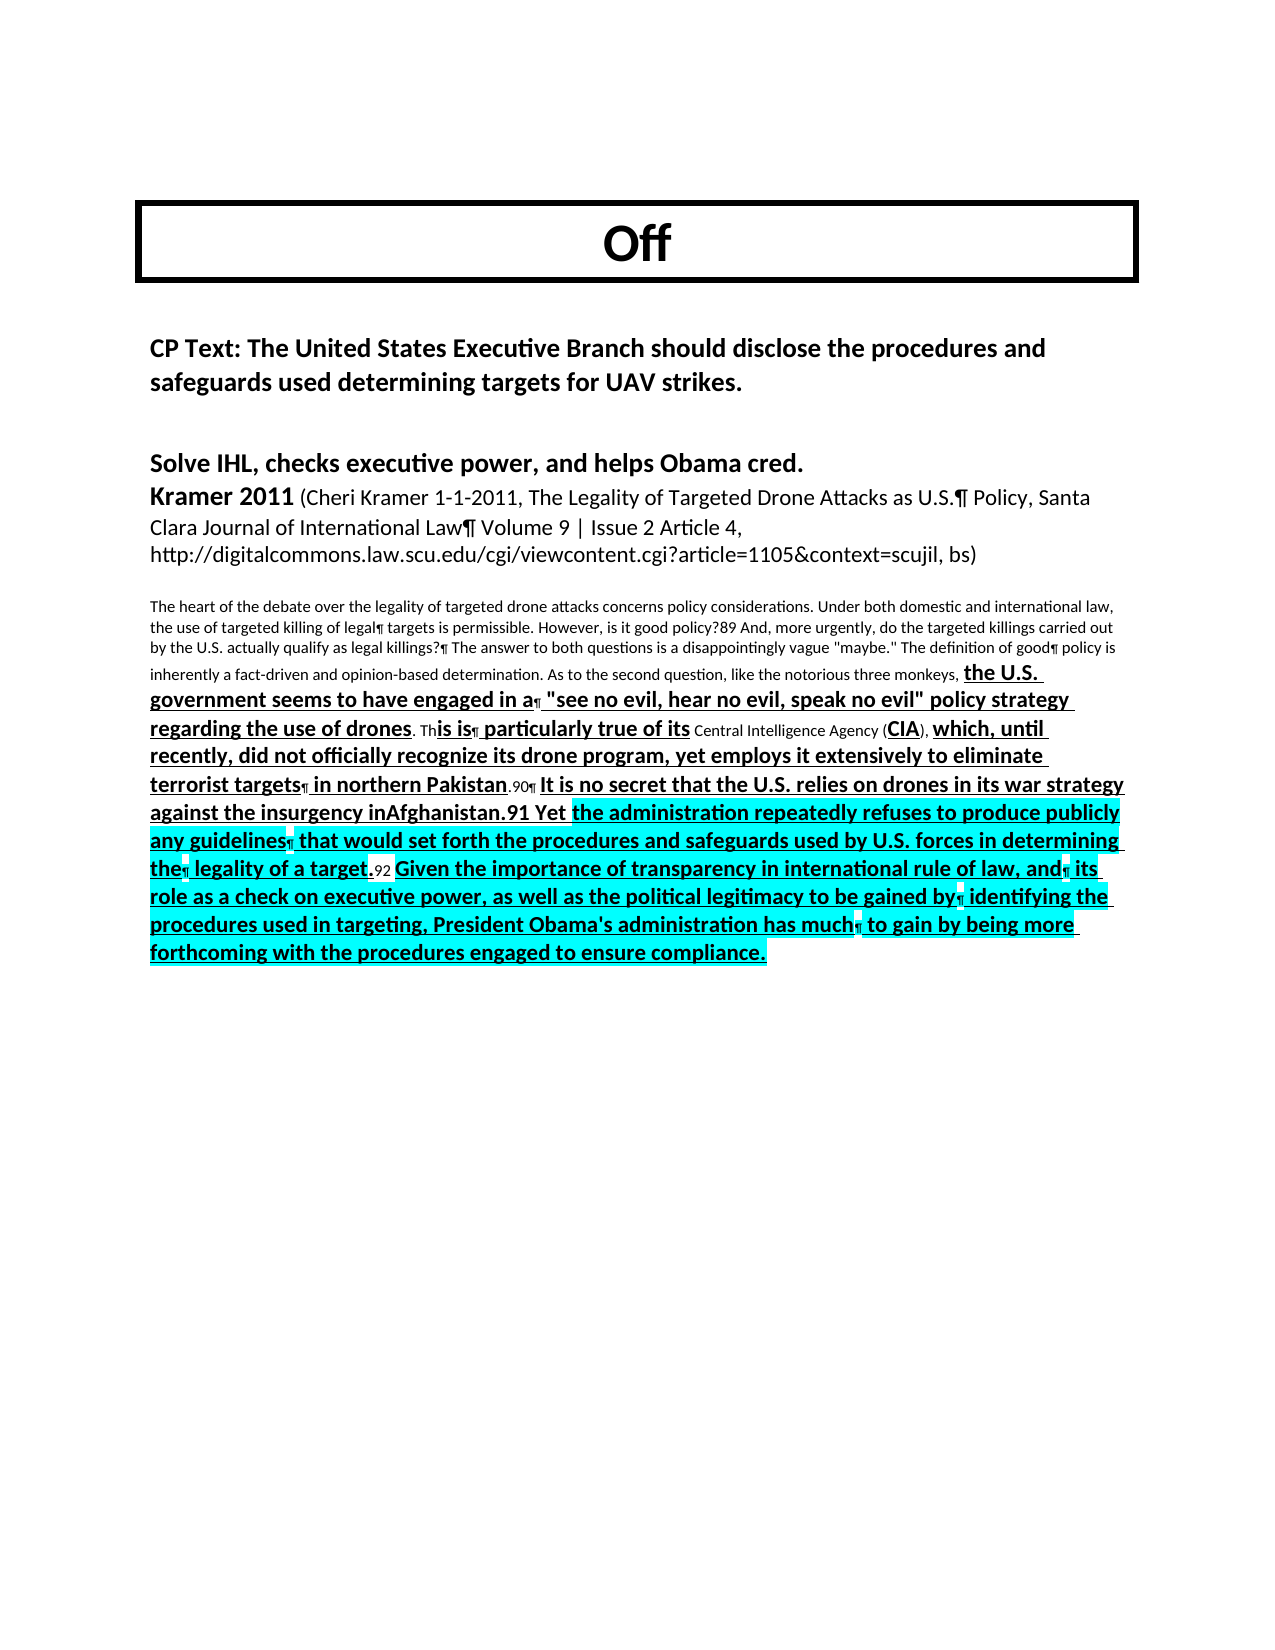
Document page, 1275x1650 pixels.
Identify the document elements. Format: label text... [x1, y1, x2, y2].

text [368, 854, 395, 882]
subtitle Off [142, 206, 1133, 277]
text The heart of the debate over the legality of targeted drone attacks concerns policy considerations. Under both domestic and international law, the use of targeted killing of legal¶ targets is permissible. However, is it good policy?89 And, more urgently, do the targeted killings carried out by the U.S. actually qualify as legal killings?¶ The answer to both questions is a disappointingly vague "maybe." The definition of good¶ policy is inherently a fact-driven and opinion-based determination. As to the second question, like the notorious three monkeys, the U.S. government seems to have engaged in a¶ "see no evil, hear no evil, speak no evil" policy strategy regarding the use of drones. This is¶ particularly true of its Central Intelligence Agency (CIA), which, until recently, did not officially recognize its drone program, yet employs it extensively to eliminate terrorist targets¶ in northern Pakistan.90¶ It is no secret that the U.S. relies on drones in its war strategy against the insurgency inAfghanistan.91 Yet the administration repeatedly refuses to produce publicly any guidelines¶ that would set forth the procedures and safeguards used by U.S. forces in determining the¶ legality of a target.92 Given the importance of transparency in international rule of law, and¶ its role as a check on executive power, as well as the political legitimacy to be gained by¶ identifying the procedures used in targeting, President Obama's administration has much¶ to gain by being more forthcoming with the procedures engaged to ensure compliance. [150, 597, 1125, 850]
subtitle Solve IHL, checks executive power, and helps Obama cred. [150, 447, 1125, 479]
subtitle CP Text: The United States Executive Branch should disclose the procedures and safeguards used determining targets for UAV strikes. [150, 332, 1125, 398]
text Kramer 2011 (Cheri Kramer 1-1-2011, The Legality of Targeted Drone Attacks as U.S.¶ Policy, Santa Clara Journal of International Law¶ Volume 9 | Issue 2 Article 4, http://digitalcommons.law.scu.edu/cgi/viewcontent.cgi?article=1105&context=scujil, bs) [150, 479, 1125, 569]
